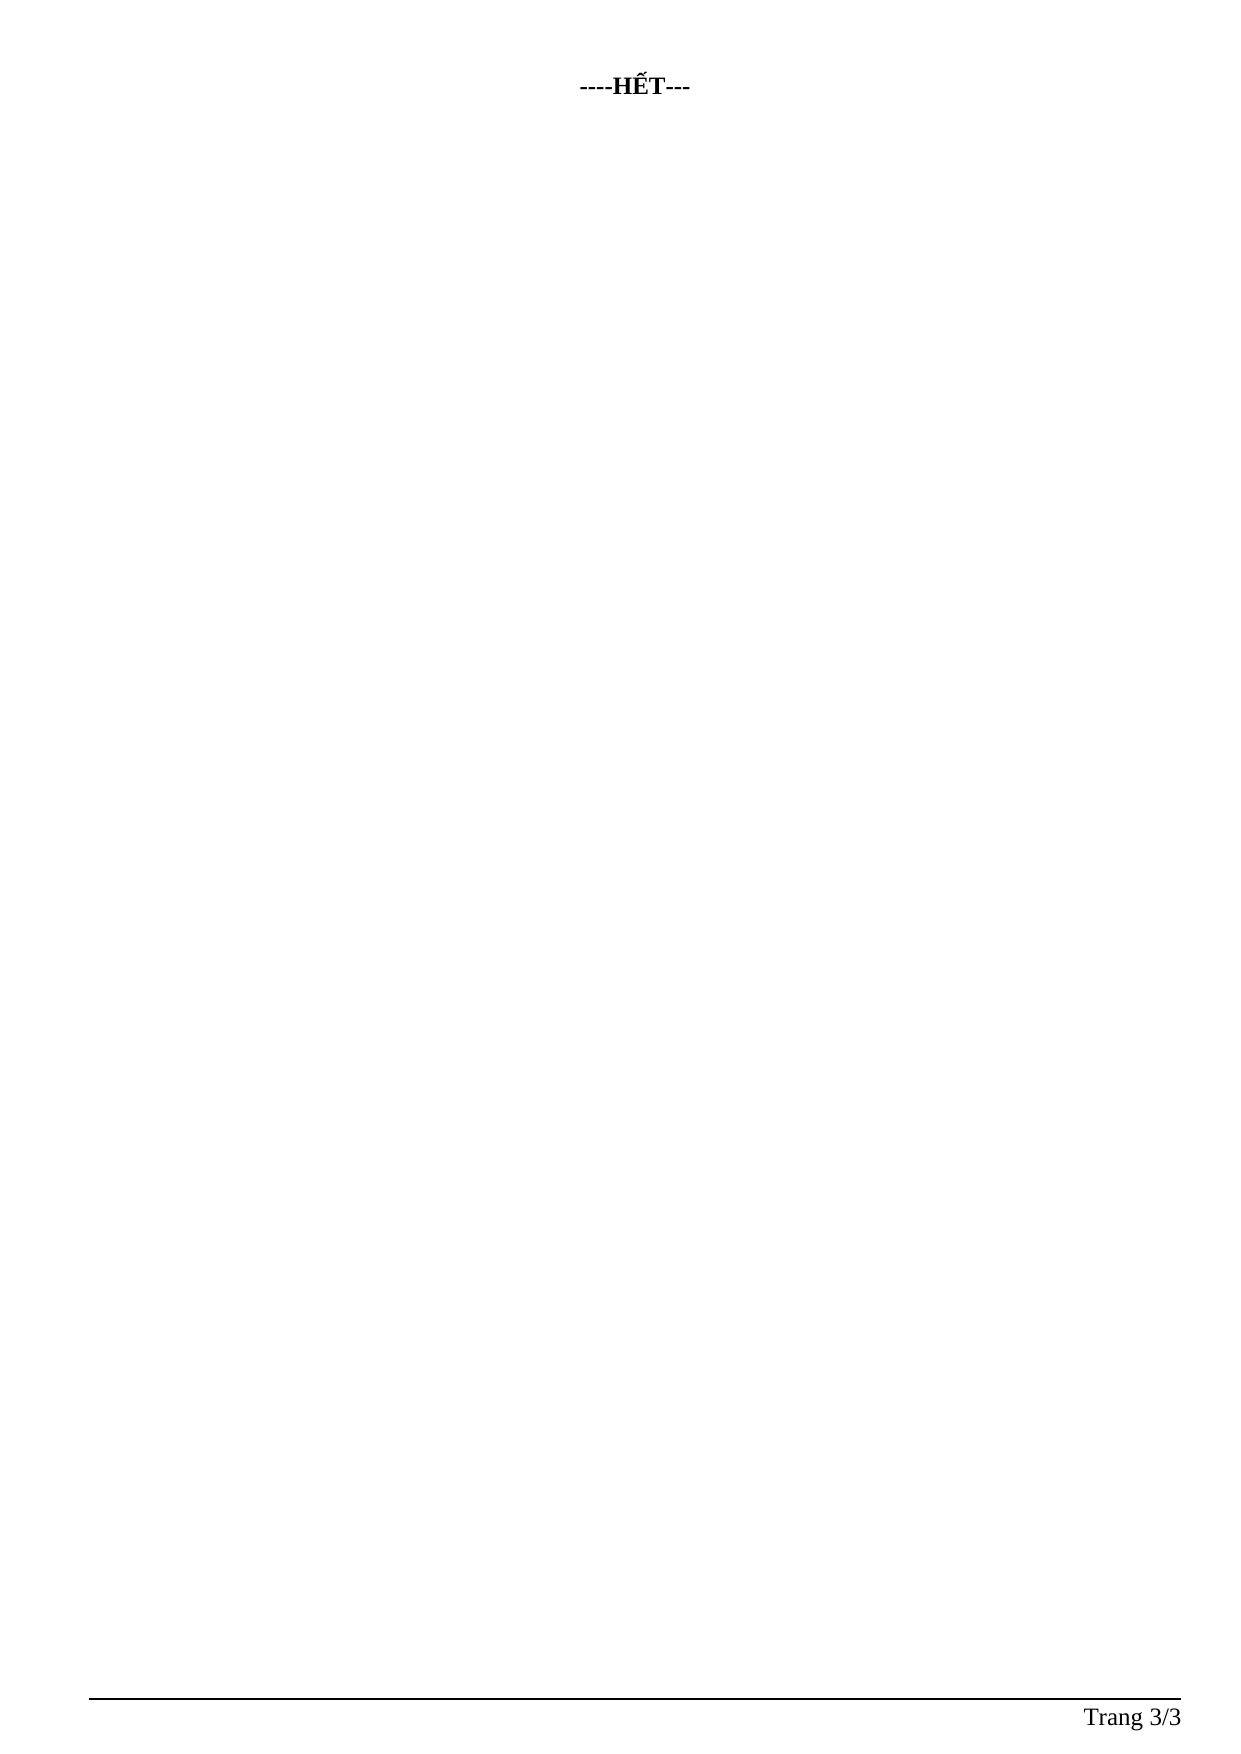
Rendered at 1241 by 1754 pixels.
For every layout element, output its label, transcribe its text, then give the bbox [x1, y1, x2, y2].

text ----HẾT--- [89, 71, 1181, 99]
